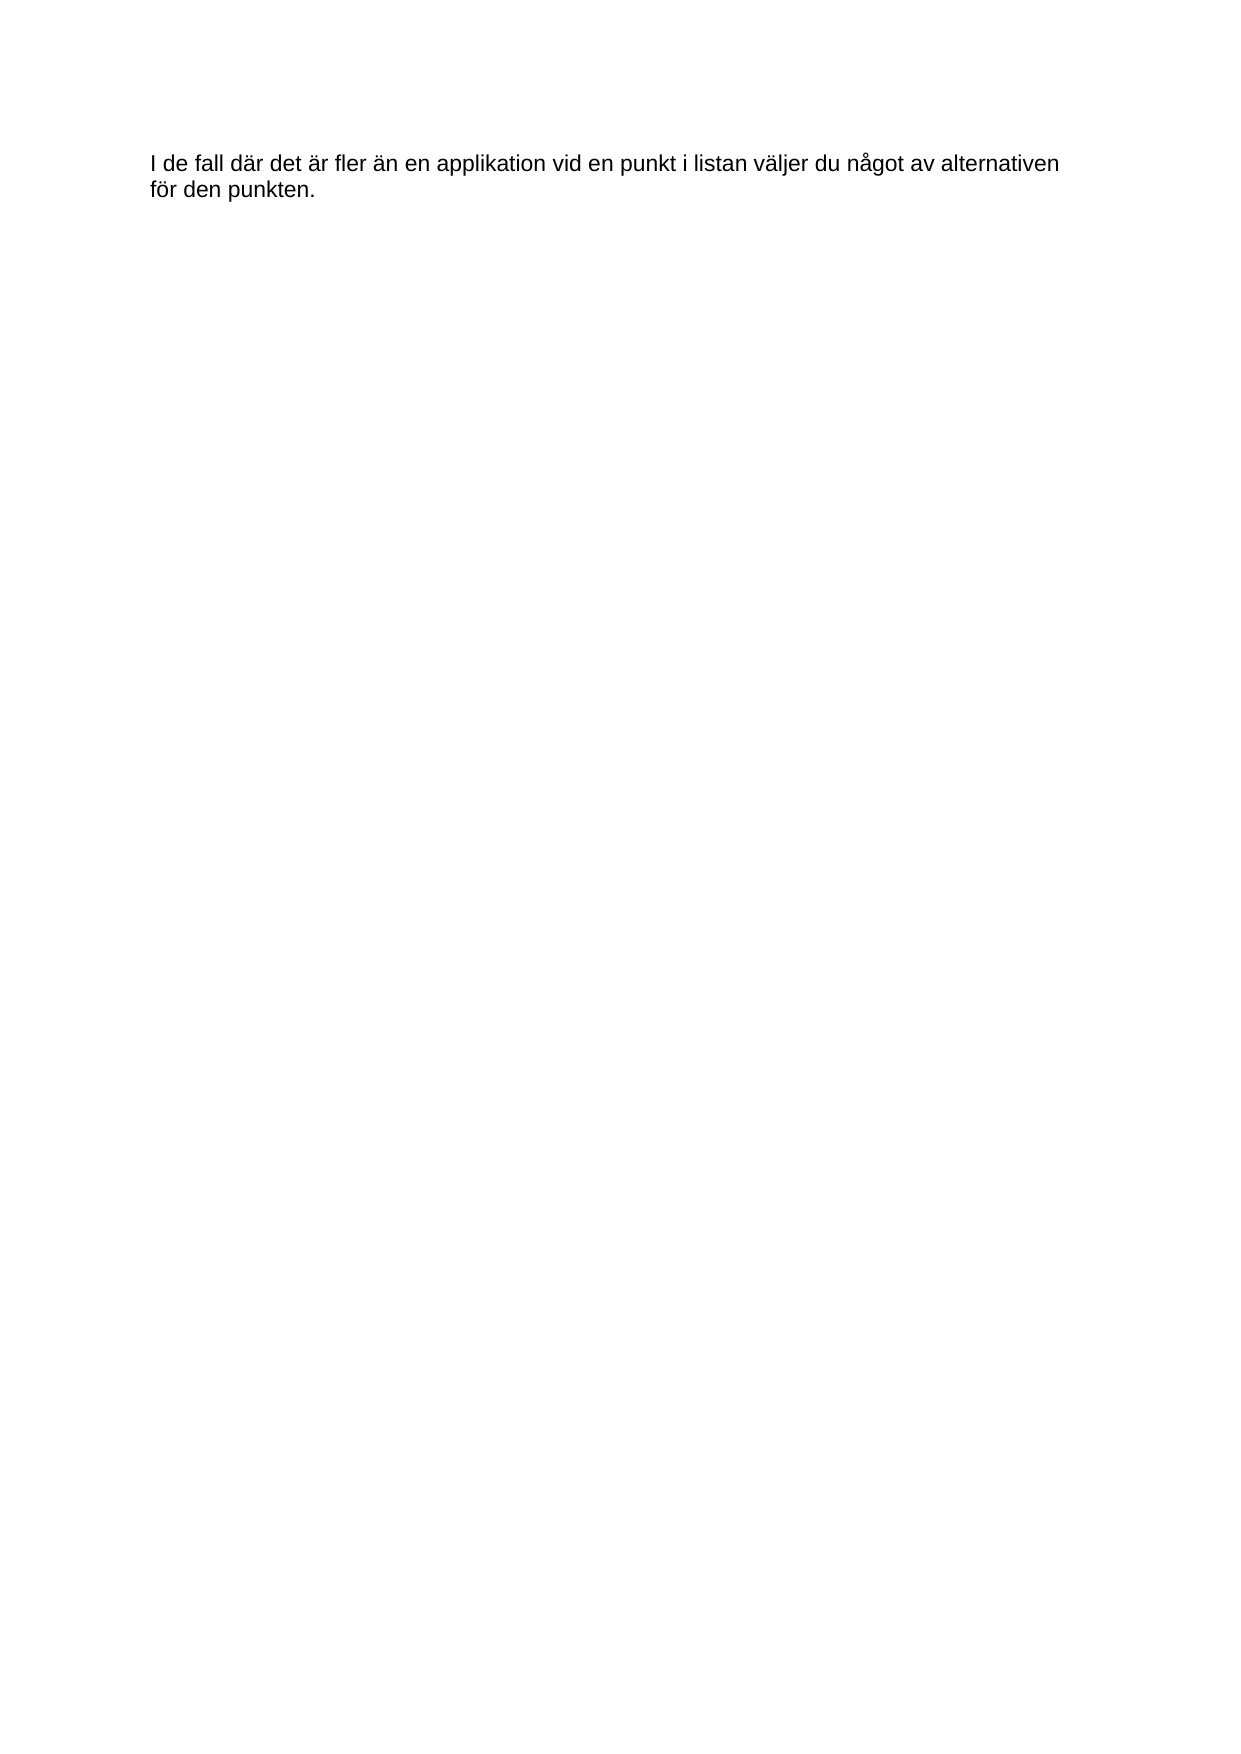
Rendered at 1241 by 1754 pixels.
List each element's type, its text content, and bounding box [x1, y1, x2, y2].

text I de fall där det är fler än en applikation vid en punkt i listan väljer du något av alternativen för den punkten. [150, 150, 1090, 203]
